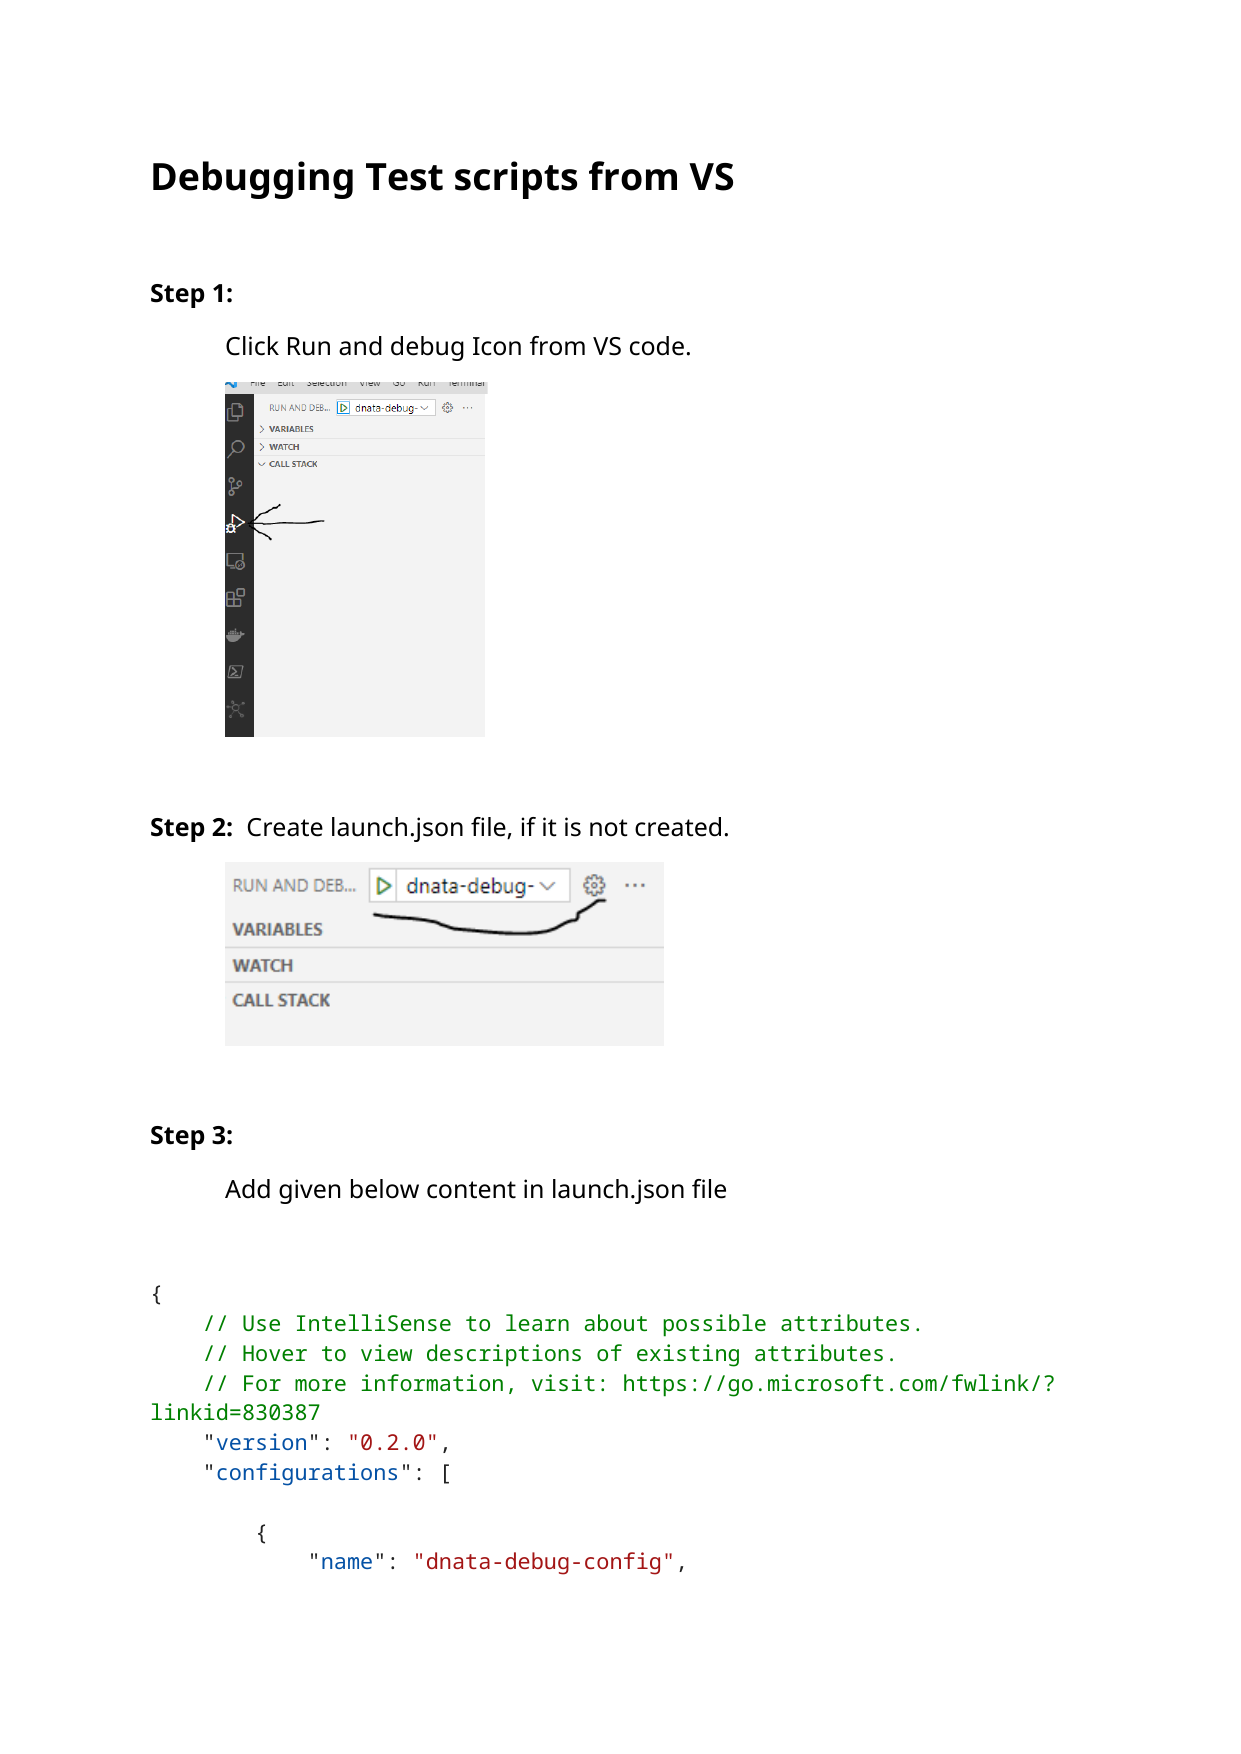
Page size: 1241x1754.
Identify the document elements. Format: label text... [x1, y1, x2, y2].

text Step 2: Create launch.json file, if it is not created. [150, 809, 1090, 843]
text "name": "dnata-debug-config", [150, 1546, 1090, 1576]
text "version": "0.2.0", [150, 1427, 1090, 1457]
text Debugging Test scripts from VS [150, 150, 1090, 201]
text // Hover to view descriptions of existing attributes. [150, 1338, 1090, 1367]
text Click Run and debug Icon from VS code. [150, 329, 1090, 363]
picture [225, 862, 664, 1046]
text { [150, 1516, 1090, 1546]
text Step 3: [150, 1118, 1090, 1152]
picture [225, 382, 488, 737]
text { [150, 1278, 1090, 1308]
text // For more information, visit: https://go.microsoft.com/fwlink/?linkid=830387 [150, 1367, 1090, 1427]
text Step 1: [150, 275, 1090, 309]
text Add given below content in launch.json file [150, 1171, 1090, 1205]
text "configurations": [ [150, 1457, 1090, 1487]
text // Use IntelliSense to learn about possible attributes. [150, 1308, 1090, 1338]
